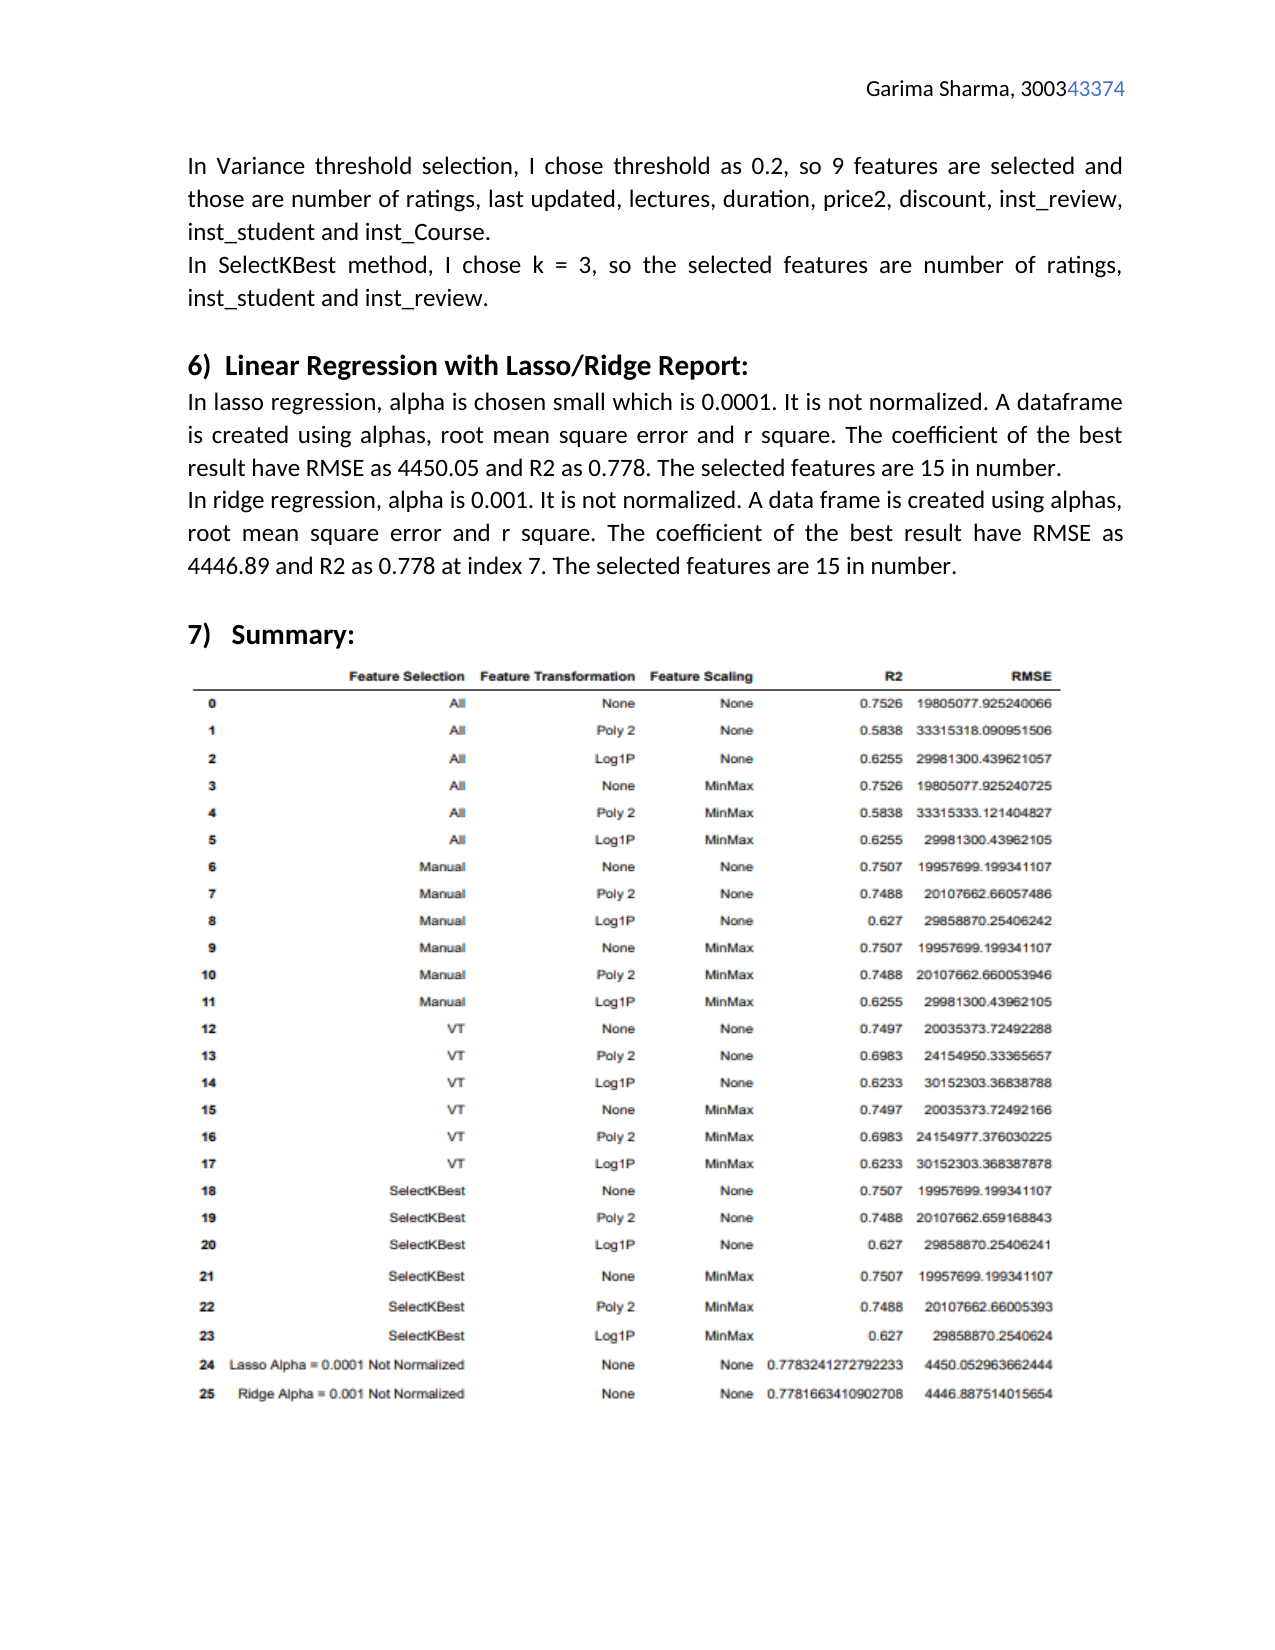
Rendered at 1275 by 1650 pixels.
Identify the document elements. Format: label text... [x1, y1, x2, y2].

list Linear Regression with Lasso/Ridge Report: [187, 347, 1125, 383]
text In lasso regression, alpha is chosen small which is 0.0001. It is not normalized. A dataframe is created using alphas, root mean square error and r square. The coefficient of the best result have RMSE as 4450.05 and R2 as 0.778. The selected features are 15 in number. [187, 386, 1125, 482]
text In ridge regression, alpha is 0.001. It is not normalized. A data frame is created using alphas, root mean square error and r square. The coefficient of the best result have RMSE as 4446.89 and R2 as 0.778 at index 7. The selected features are 15 in number. [187, 485, 1125, 581]
picture [187, 1267, 1092, 1414]
picture [187, 654, 1113, 1265]
list Summary: [187, 616, 1125, 652]
text In Variance threshold selection, I chose threshold as 0.2, so 9 features are selected and those are number of ratings, last updated, lectures, duration, price2, discount, inst_review, inst_student and inst_Course. [187, 197, 1125, 246]
text In SelectKBest method, I chose k = 3, so the selected features are number of ratings, inst_student and inst_review. [187, 249, 1125, 312]
